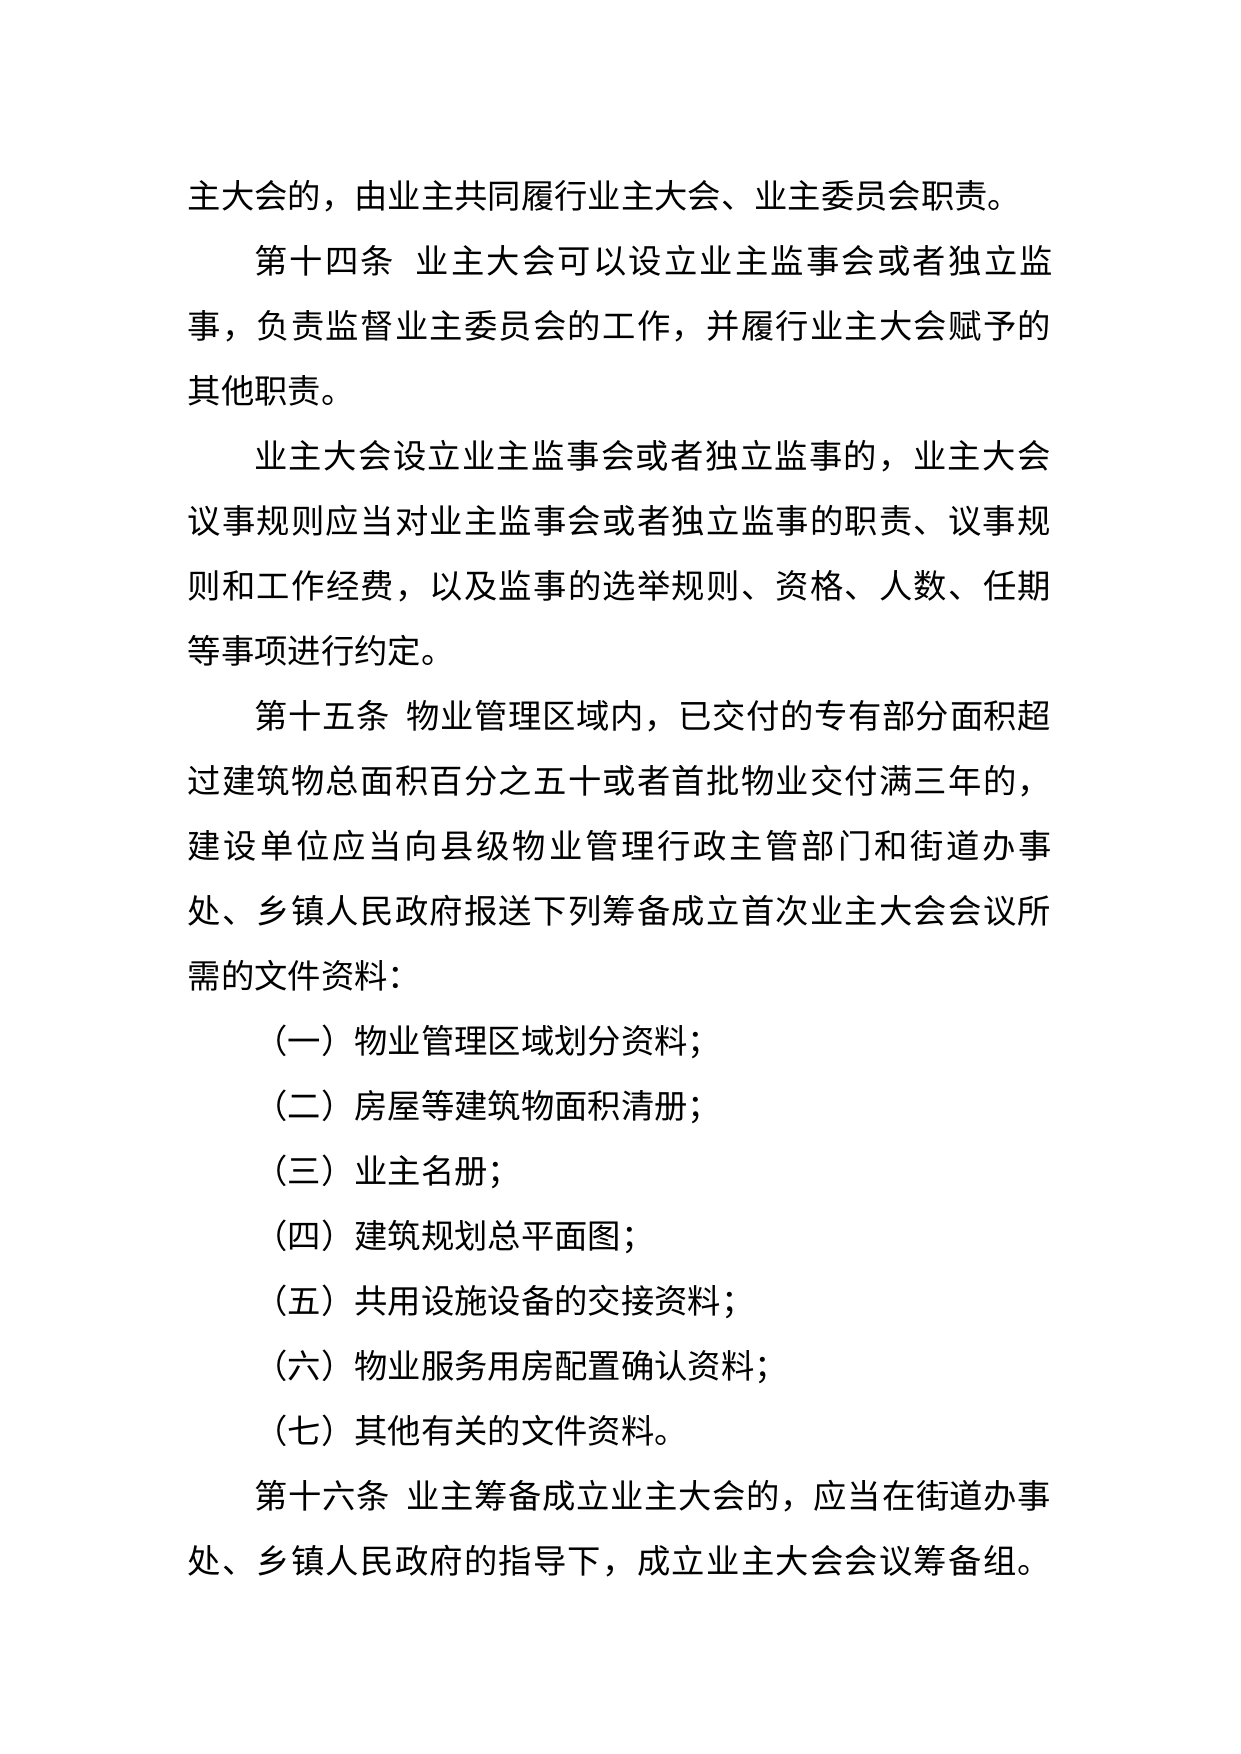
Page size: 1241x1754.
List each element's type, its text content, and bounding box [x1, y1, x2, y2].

text （三）业主名册； [187, 1137, 1053, 1202]
text （二）房屋等建筑物面积清册； [187, 1072, 1053, 1137]
text 业主大会设立业主监事会或者独立监事的，业主大会议事规则应当对业主监事会或者独立监事的职责、议事规则和工作经费，以及监事的选举规则、资格、人数、任期等事项进行约定。 [187, 422, 1053, 682]
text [187, 1462, 1053, 1592]
text 第十四条 业主大会可以设立业主监事会或者独立监事，负责监督业主委员会的工作，并履行业主大会赋予的其他职责。 [187, 227, 1053, 422]
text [187, 162, 1053, 227]
text （六）物业服务用房配置确认资料； [187, 1332, 1053, 1397]
text （四）建筑规划总平面图； [187, 1202, 1053, 1267]
text 第十五条 物业管理区域内，已交付的专有部分面积超过建筑物总面积百分之五十或者首批物业交付满三年的，建设单位应当向县级物业管理行政主管部门和街道办事处、乡镇人民政府报送下列筹备成立首次业主大会会议所需的文件资料： [187, 682, 1053, 1007]
text （七）其他有关的文件资料。 [187, 1397, 1053, 1462]
text （一）物业管理区域划分资料； [187, 1007, 1053, 1072]
text （五）共用设施设备的交接资料； [187, 1267, 1053, 1332]
